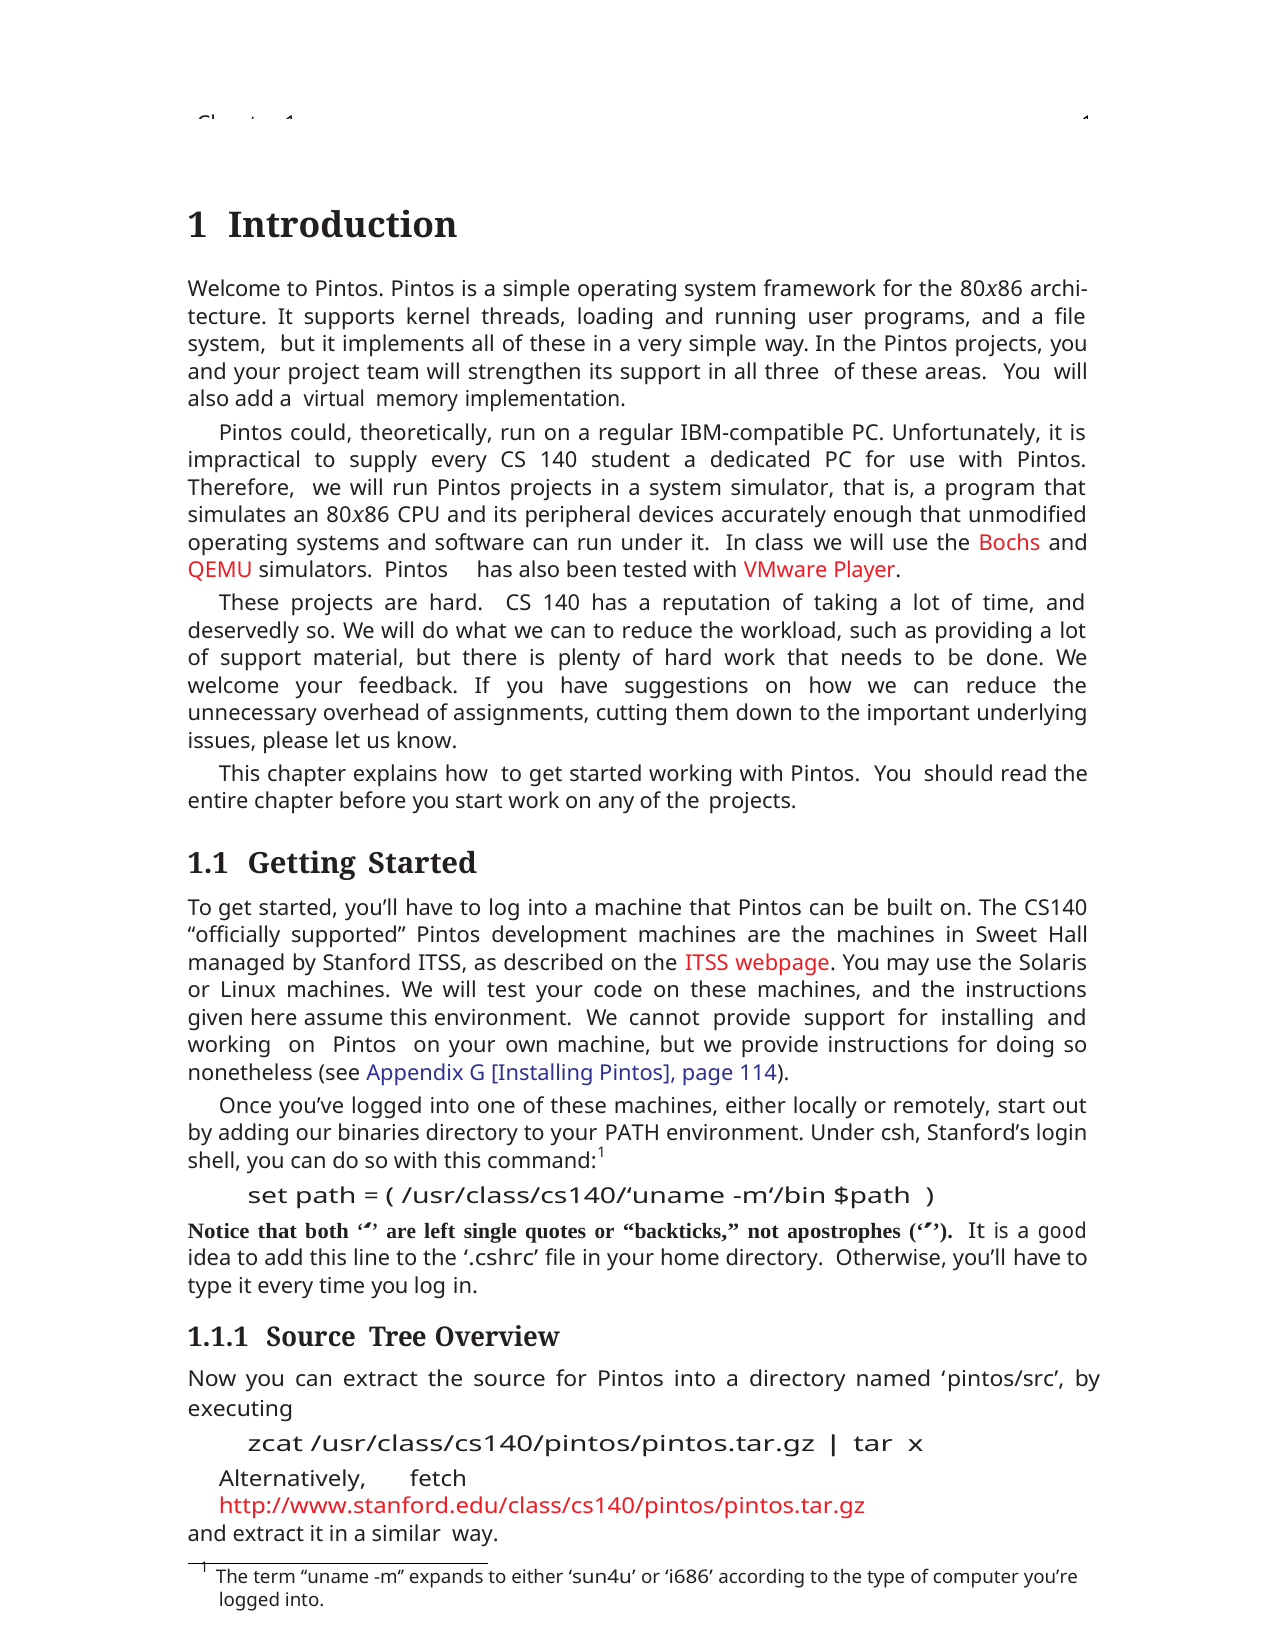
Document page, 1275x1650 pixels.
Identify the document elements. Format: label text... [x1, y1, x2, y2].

text and extract it in a similar way. [187, 1519, 1100, 1547]
text zcat /usr/class/cs140/pintos/pintos.tar.gz | tar x [247, 1428, 1095, 1458]
text Alternatively, fetch http://www.stanford.edu/class/cs140/pintos/pintos.tar.gz [218, 1464, 1095, 1519]
text To get started, you’ll have to log into a machine that Pintos can be built on. The CS140 “officially supported” Pintos development machines are the machines in Sweet Hall managed by Stanford ITSS, as described on the ITSS webpage. You may use the Solaris or Linux machines. We will test your code on these machines, and the instructions given here assume this environment. We cannot provide support for installing and working on Pintos on your own machine, but we provide instructions for doing so nonetheless (see Appendix G [Installing Pintos], page 114). [187, 893, 1088, 1086]
text These projects are hard. CS 140 has a reputation of taking a lot of time, and deservedly so. We will do what we can to reduce the workload, such as providing a lot of support material, but there is plenty of hard work that needs to be done. We welcome your feedback. If you have suggestions on how we can reduce the unnecessary overhead of assignments, cutting them down to the important underlying issues, please let us know. [187, 589, 1088, 754]
text set path = ( /usr/class/cs140/‘uname -m‘/bin $path ) [247, 1180, 1095, 1210]
text Pintos could, theoretically, run on a regular IBM-compatible PC. Unfortunately, it is impractical to supply every CS 140 student a dedicated PC for use with Pintos. Therefore, we will run Pintos projects in a system simulator, that is, a program that simulates an 80x86 CPU and its peripheral devices accurately enough that unmodified operating systems and software can run under it. In class we will use the Bochs and QEMU simulators. Pintos has also been tested with VMware Player. [187, 418, 1088, 583]
text This chapter explains how to get started working with Pintos. You should read the entire chapter before you start work on any of the projects. [187, 759, 1088, 814]
subtitle Source Tree Overview [187, 1317, 1100, 1354]
text 1 The term ‘‘uname -m‘’ expands to either ‘sun4u’ or ‘i686’ according to the type of computer you’re [200, 1560, 1095, 1589]
text Now you can extract the source for Pintos into a directory named ‘pintos/src’, by executing [187, 1363, 1100, 1422]
subtitle Getting Started [187, 842, 1100, 882]
text Notice that both ‘‘’ are left single quotes or “backticks,” not apostrophes (‘’’). It is a good idea to add this line to the ‘.cshrc’ file in your home directory. Otherwise, you’ll have to type it every time you log in. [187, 1216, 1088, 1298]
text logged into. [218, 1589, 1095, 1611]
subtitle Introduction [187, 199, 1100, 248]
text Welcome to Pintos. Pintos is a simple operating system framework for the 80x86 archi- tecture. It supports kernel threads, loading and running user programs, and a file system, but it implements all of these in a very simple way. In the Pintos projects, you and your project team will strengthen its support in all three of these areas. You will also add a virtual memory implementation. [187, 275, 1088, 412]
text Once you’ve logged into one of these machines, either locally or remotely, start out by adding our binaries directory to your PATH environment. Under csh, Stanford’s login shell, you can do so with this command:1 [187, 1091, 1088, 1174]
